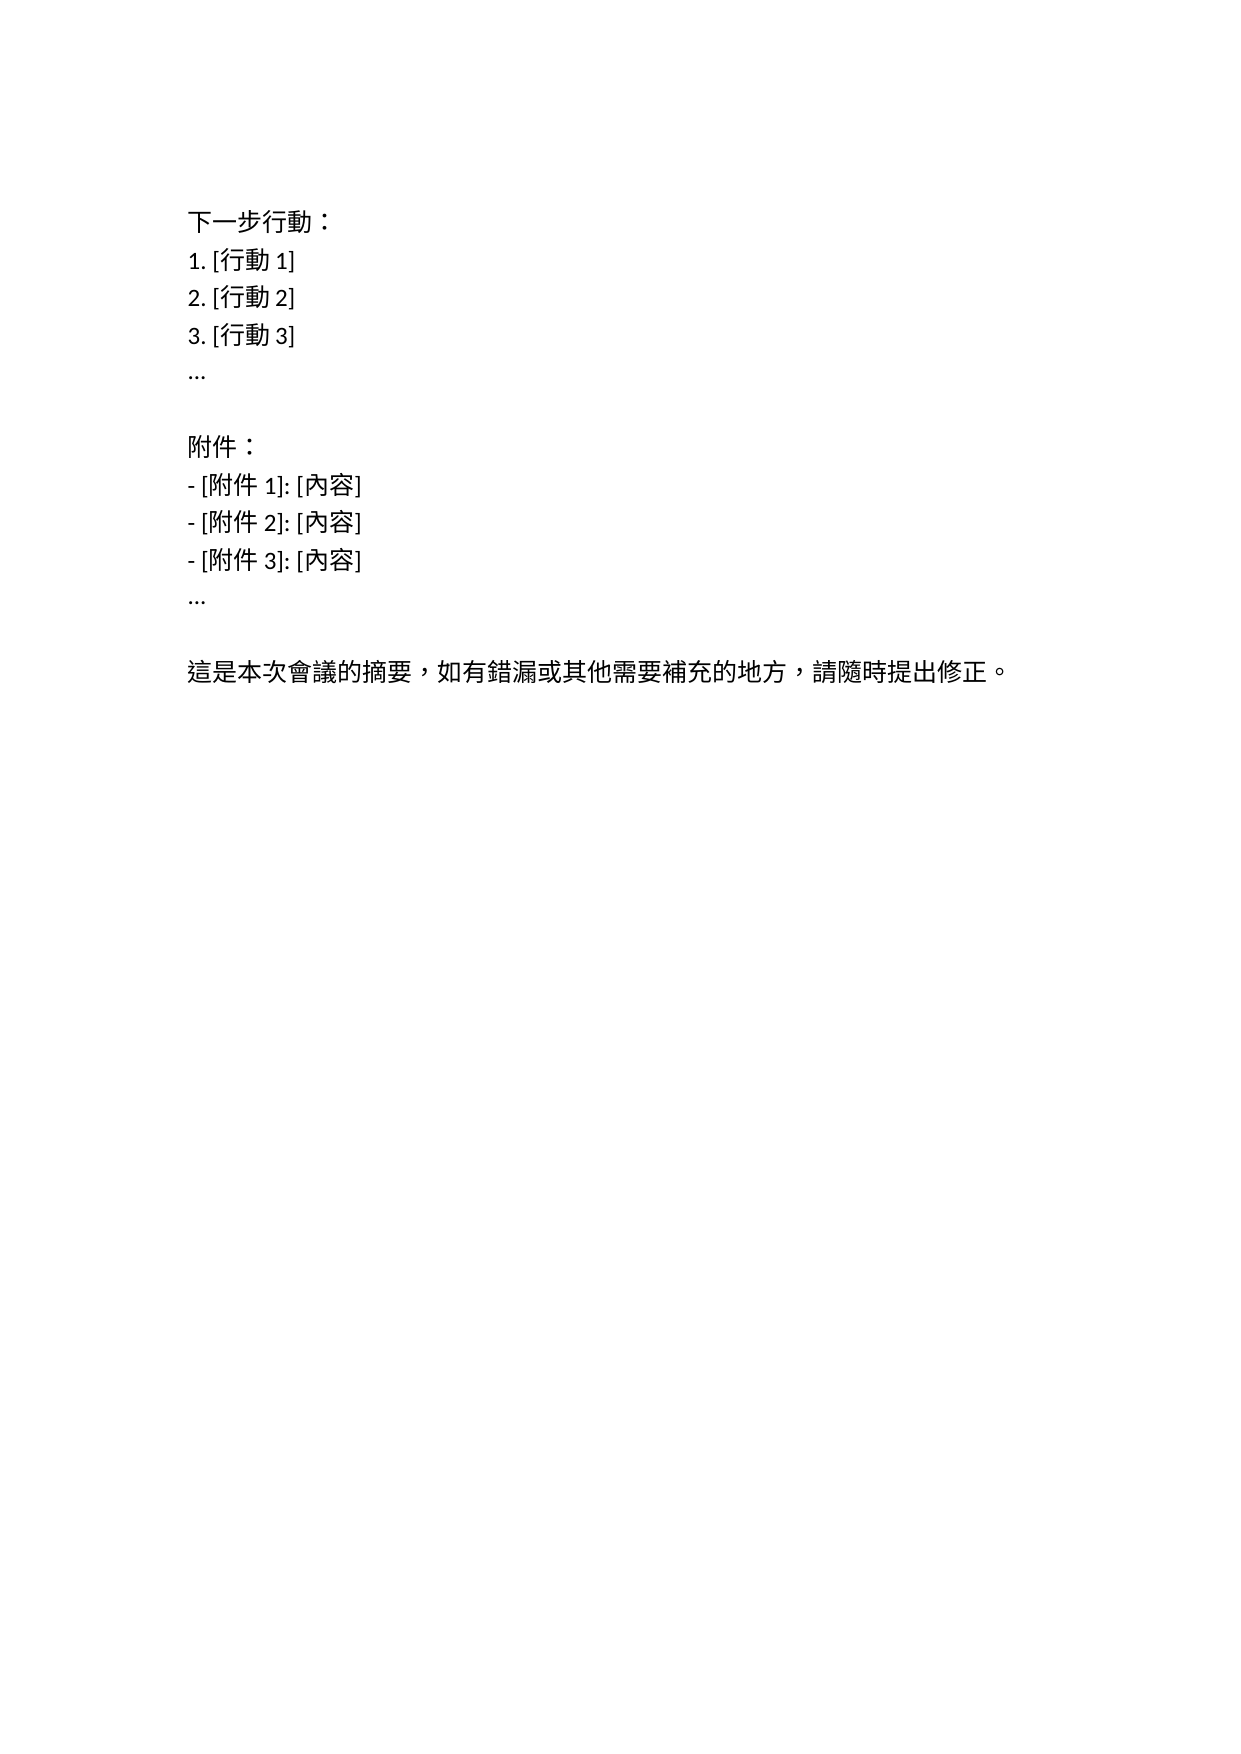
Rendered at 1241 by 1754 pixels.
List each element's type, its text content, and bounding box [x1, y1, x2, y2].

text - [附件1]: [內容] [187, 464, 1053, 502]
text 下一步行動： [187, 202, 1053, 239]
text 2. [行動2] [187, 277, 1053, 314]
text 附件： [187, 427, 1053, 464]
text 1. [行動1] [187, 239, 1053, 277]
text ... [187, 577, 1053, 614]
text - [附件2]: [內容] [187, 502, 1053, 539]
text 3. [行動3] [187, 314, 1053, 352]
text 這是本次會議的摘要，如有錯漏或其他需要補充的地方，請隨時提出修正。 [187, 652, 1053, 689]
text ... [187, 352, 1053, 389]
text - [附件3]: [內容] [187, 539, 1053, 577]
